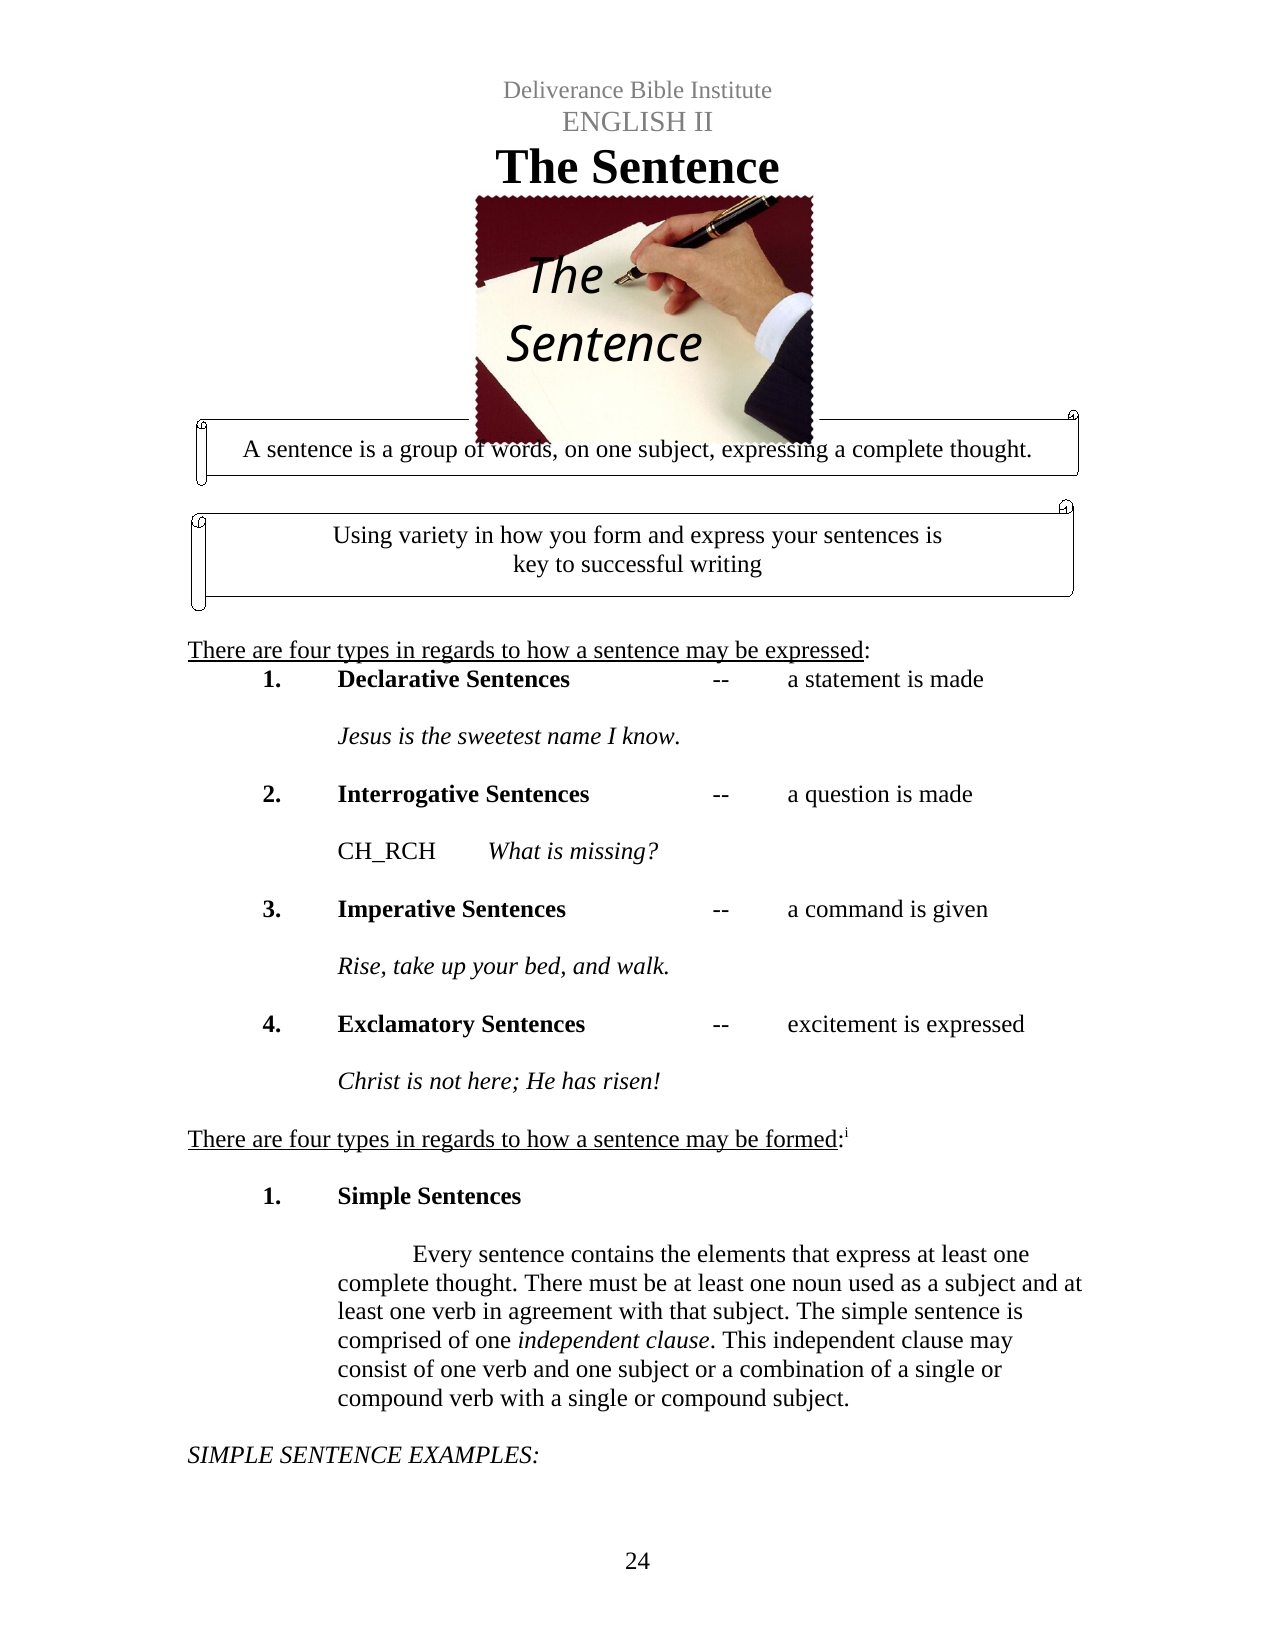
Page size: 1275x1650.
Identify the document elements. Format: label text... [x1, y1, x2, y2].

picture [468, 195, 820, 308]
text There are four types in regards to how a sentence may be expressed: [187, 635, 1087, 664]
list Interrogative Sentences -- a question is made [262, 779, 1087, 808]
text key to successful writing [187, 549, 1087, 578]
text There are four types in regards to how a sentence may be formed: [187, 1124, 1087, 1153]
text Christ is not here; He has risen! [337, 1066, 1087, 1095]
text Every sentence contains the elements that express at least one complete thought. There must be at least one noun used as a subject and at least one verb in agreement with that subject. The simple sentence is comprised of one independent clause. This independent clause may consist of one verb and one subject or a combination of a single or compound verb with a single or compound subject. [337, 1239, 1087, 1411]
subtitle The Sentence [187, 137, 1087, 195]
text SIMPLE SENTENCE EXAMPLES: [187, 1440, 1087, 1469]
picture [468, 376, 820, 434]
text Rise, take up your bed, and walk. [337, 951, 1087, 980]
list Exclamatory Sentences -- excitement is expressed [262, 1009, 1087, 1038]
list Imperative Sentences -- a command is given [262, 894, 1087, 923]
text The [525, 240, 1087, 308]
list Declarative Sentences -- a statement is made [262, 664, 1087, 693]
list Simple Sentences [262, 1181, 1087, 1210]
text Jesus is the sweetest name I know. [337, 721, 1087, 750]
text A sentence is a group of words, on one subject, expressing a complete thought. [187, 434, 1087, 463]
text CH_RCH What is missing? [337, 836, 1087, 865]
text Sentence [187, 308, 1087, 376]
text Using variety in how you form and express your sentences is [187, 520, 1087, 549]
